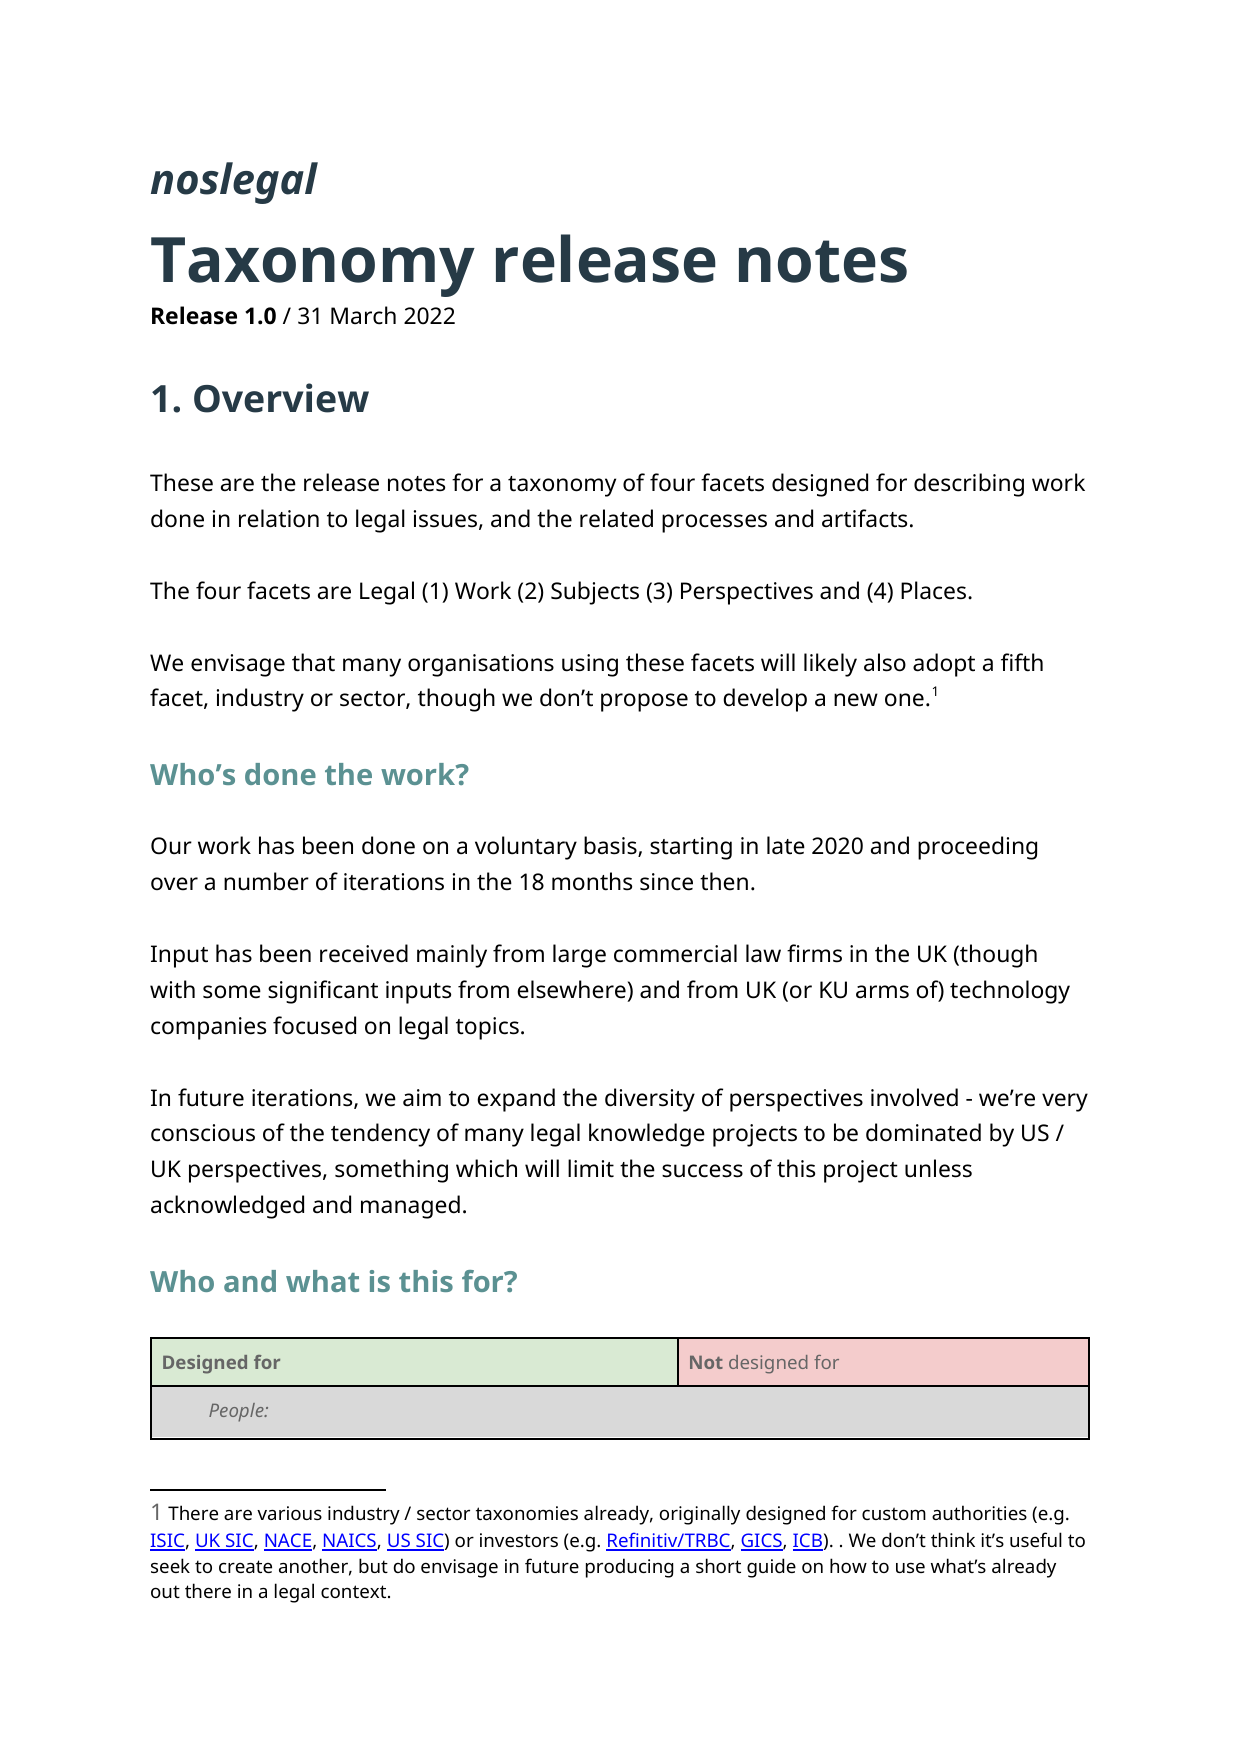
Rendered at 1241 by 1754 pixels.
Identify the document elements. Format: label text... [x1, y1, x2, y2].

text In future iterations, we aim to expand the diversity of perspectives involved - we’re very conscious of the tendency of many legal knowledge projects to be dominated by US / UK perspectives, something which will limit the success of this project unless acknowledged and managed. [150, 1081, 1090, 1221]
text Release 1.0 / 31 March 2022 [150, 300, 1090, 332]
text noslegal [150, 150, 1090, 207]
text These are the release notes for a taxonomy of four facets designed for describing work done in relation to legal issues, and the related processes and artifacts. [150, 467, 1090, 534]
table_header Designed for [152, 1339, 677, 1385]
text Our work has been done on a voluntary basis, starting in late 2020 and proceeding over a number of iterations in the 18 months since then. [150, 830, 1090, 897]
title Taxonomy release notes [150, 215, 1090, 300]
text The four facets are Legal (1) Work (2) Subjects (3) Perspectives and (4) Places. [150, 574, 1090, 606]
subtitle Who’s done the work? [150, 754, 1090, 794]
text Input has been received mainly from large commercial law firms in the UK (though with some significant inputs from elsewhere) and from UK (or KU arms of) technology companies focused on legal topics. [150, 938, 1090, 1041]
table_cell People: [152, 1387, 1088, 1437]
text We envisage that many organisations using these facets will likely also adopt a fifth facet, industry or sector, though we don’t propose to develop a new one. [150, 646, 1090, 714]
subtitle Who and what is this for? [150, 1261, 1090, 1301]
subtitle 1. Overview [150, 372, 1090, 423]
table_header Not designed for [679, 1339, 1088, 1385]
